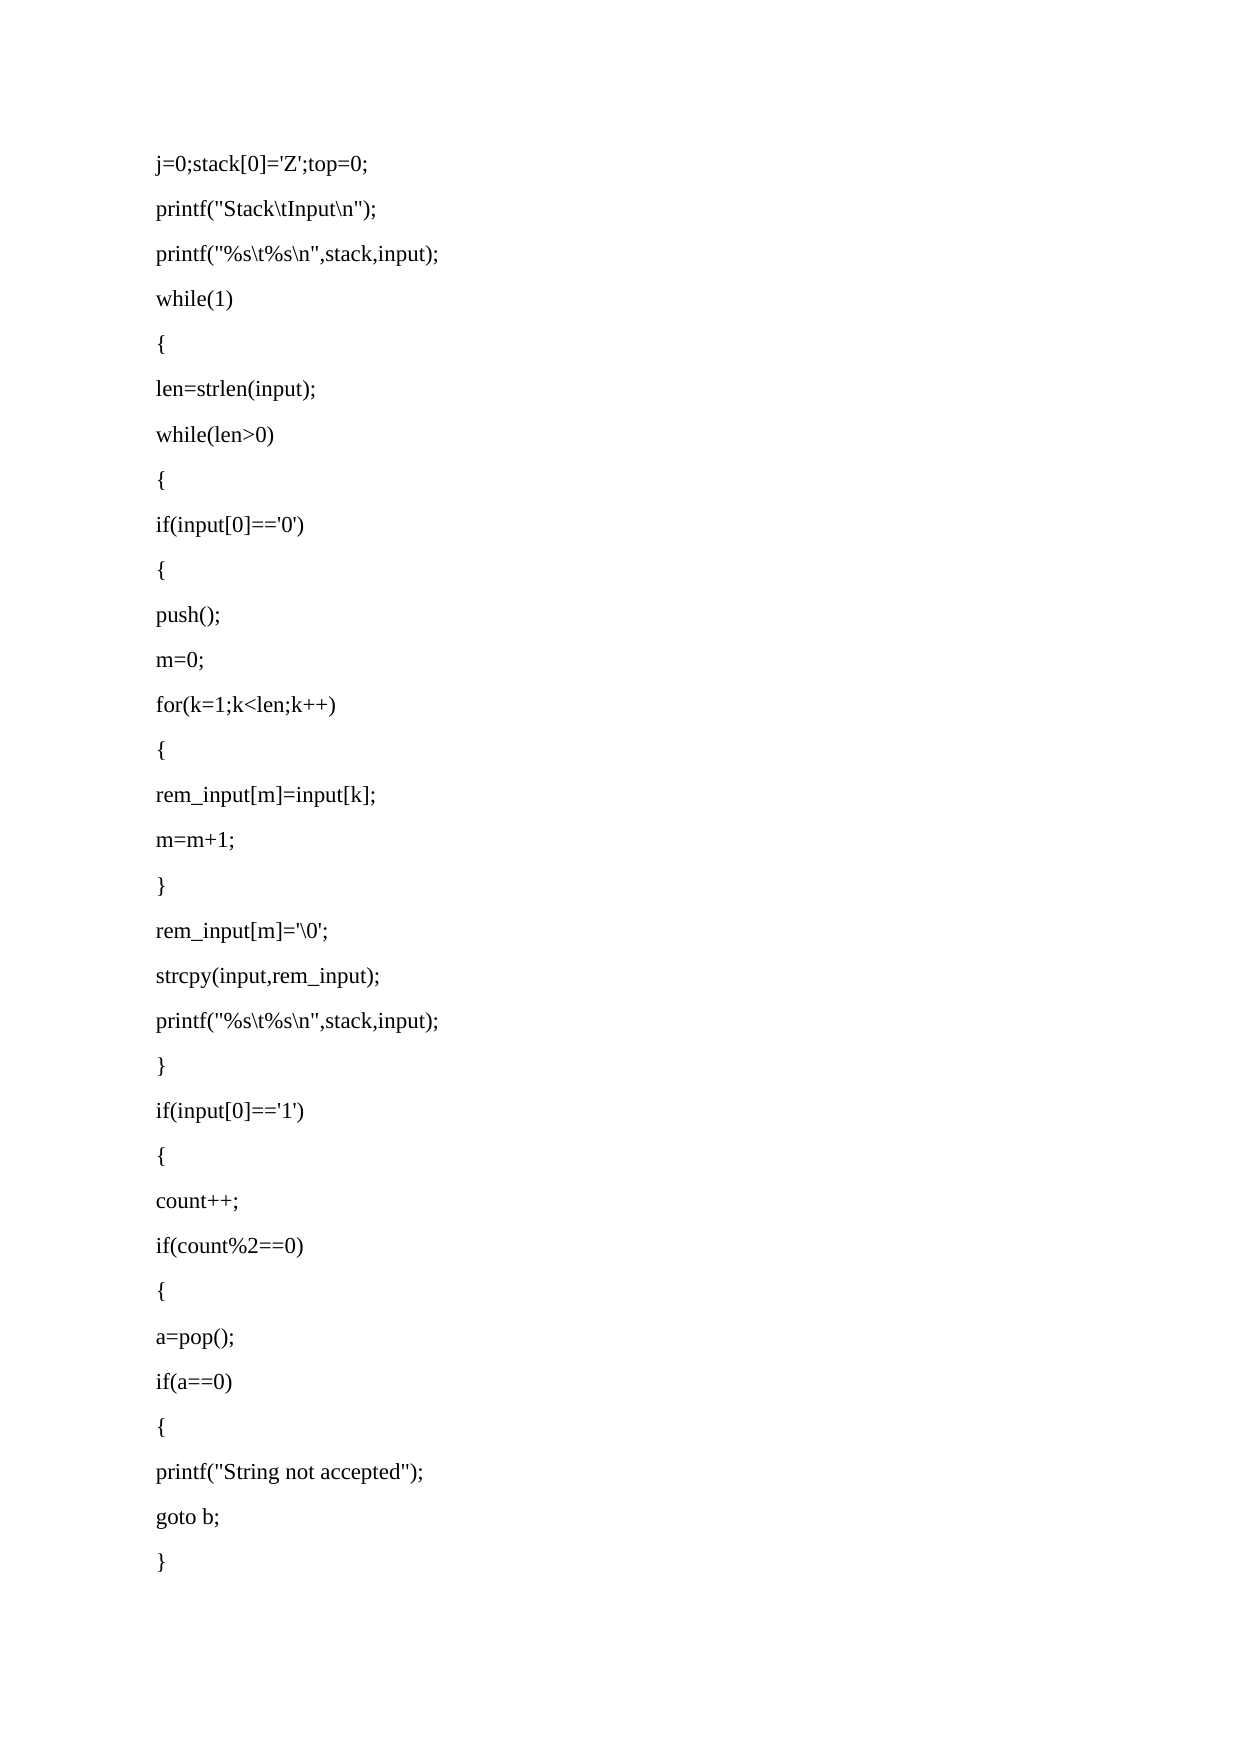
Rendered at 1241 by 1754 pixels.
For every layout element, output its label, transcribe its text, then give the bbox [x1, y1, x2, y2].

text m=m+1; [150, 827, 1090, 853]
text push(); [150, 601, 1090, 627]
text { [150, 330, 1090, 357]
text while(len>0) [150, 421, 1090, 447]
text } [150, 872, 1090, 898]
text { [150, 466, 1090, 492]
text m=0; [150, 646, 1090, 672]
text goto b; [150, 1503, 1090, 1529]
text if(input[0]=='0') [150, 511, 1090, 537]
text rem_input[m]=input[k]; [150, 781, 1090, 808]
text j=0;stack[0]='Z';top=0; [150, 150, 1090, 176]
text { [150, 1142, 1090, 1169]
text if(a==0) [150, 1368, 1090, 1394]
text printf("Stack\tInput\n"); [150, 195, 1090, 221]
text printf("String not accepted"); [150, 1458, 1090, 1484]
text { [150, 556, 1090, 582]
text { [150, 736, 1090, 763]
text { [150, 1278, 1090, 1304]
text count++; [150, 1187, 1090, 1214]
text rem_input[m]='\0'; [150, 917, 1090, 943]
text printf("%s\t%s\n",stack,input); [150, 1007, 1090, 1033]
text strcpy(input,rem_input); [150, 962, 1090, 988]
text for(k=1;k<len;k++) [150, 691, 1090, 718]
text len=strlen(input); [150, 376, 1090, 402]
text } [150, 1052, 1090, 1078]
text a=pop(); [150, 1323, 1090, 1349]
text } [150, 1548, 1090, 1574]
text if(input[0]=='1') [150, 1097, 1090, 1123]
text { [150, 1413, 1090, 1439]
text printf("%s\t%s\n",stack,input); [150, 240, 1090, 267]
text if(count%2==0) [150, 1232, 1090, 1259]
text while(1) [150, 285, 1090, 312]
